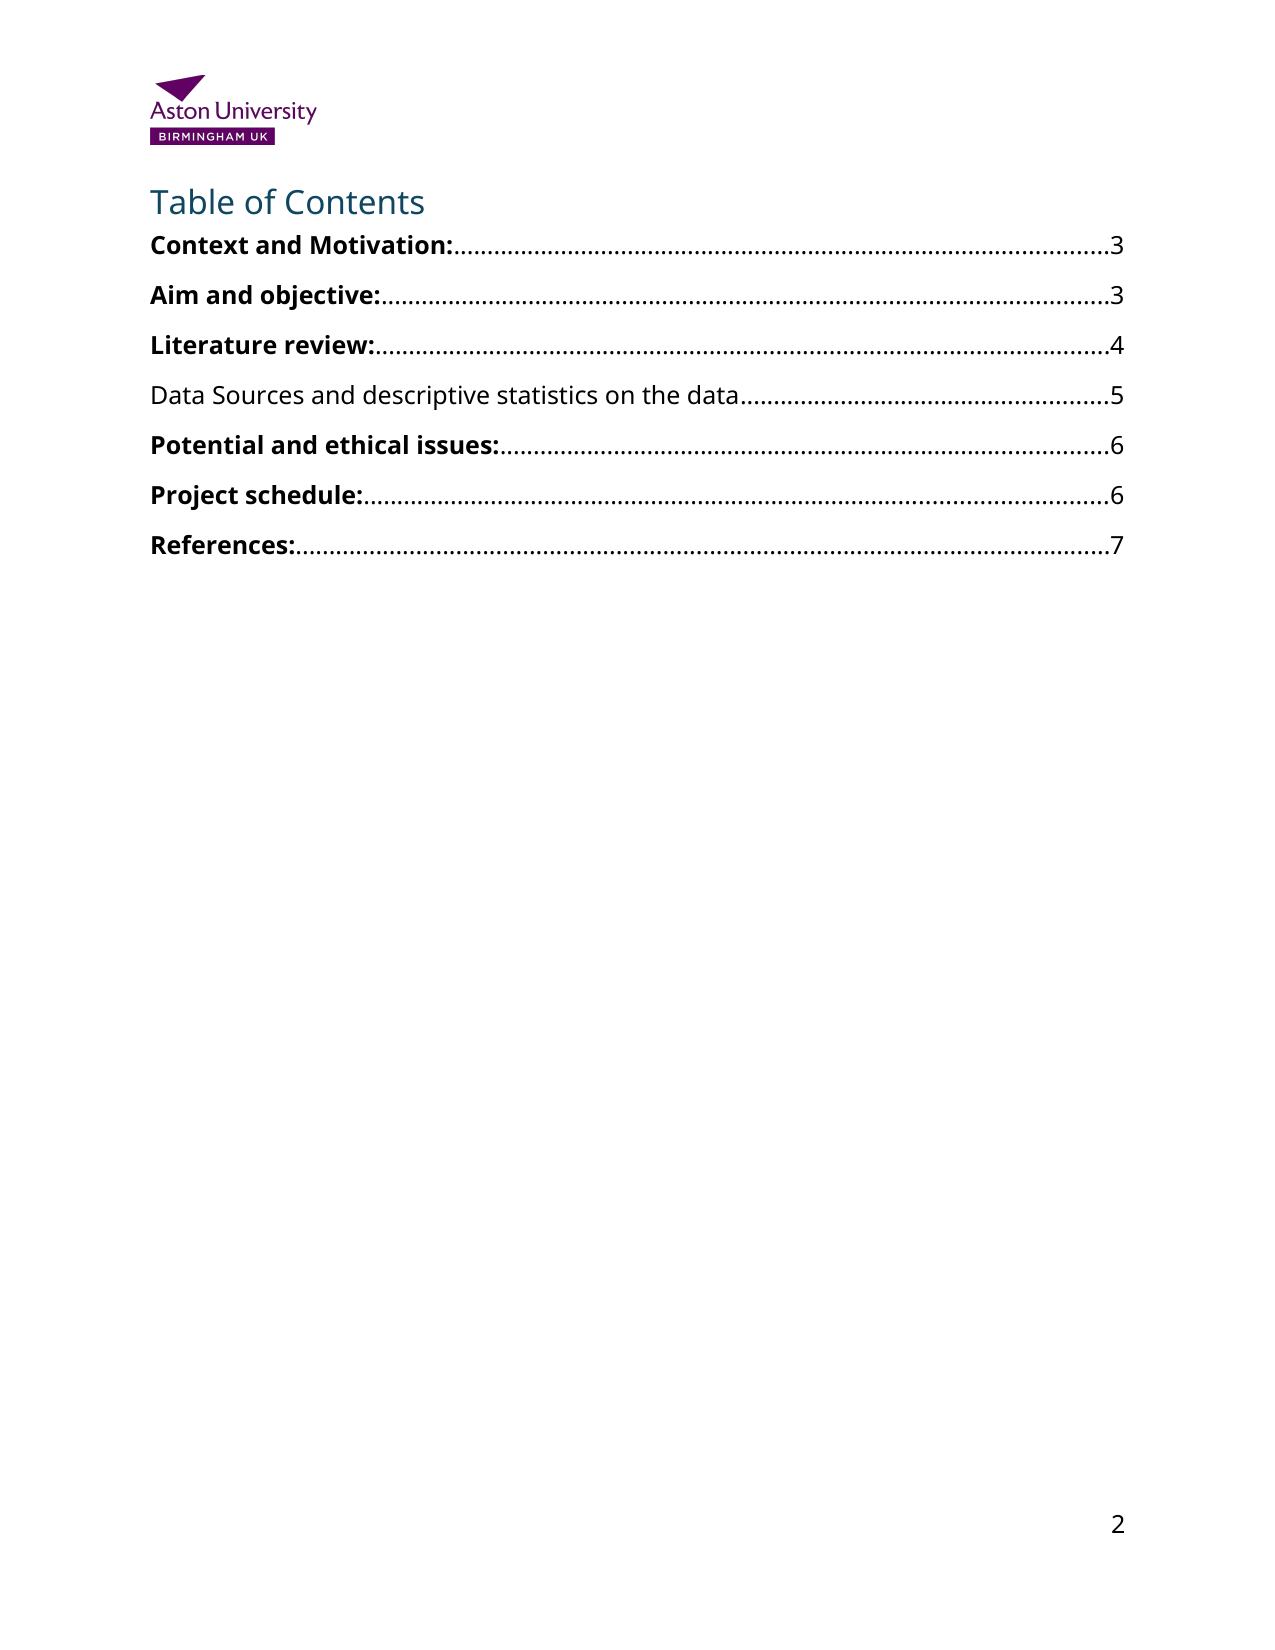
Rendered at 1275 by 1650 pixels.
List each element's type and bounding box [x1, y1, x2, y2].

picture [150, 75, 317, 145]
